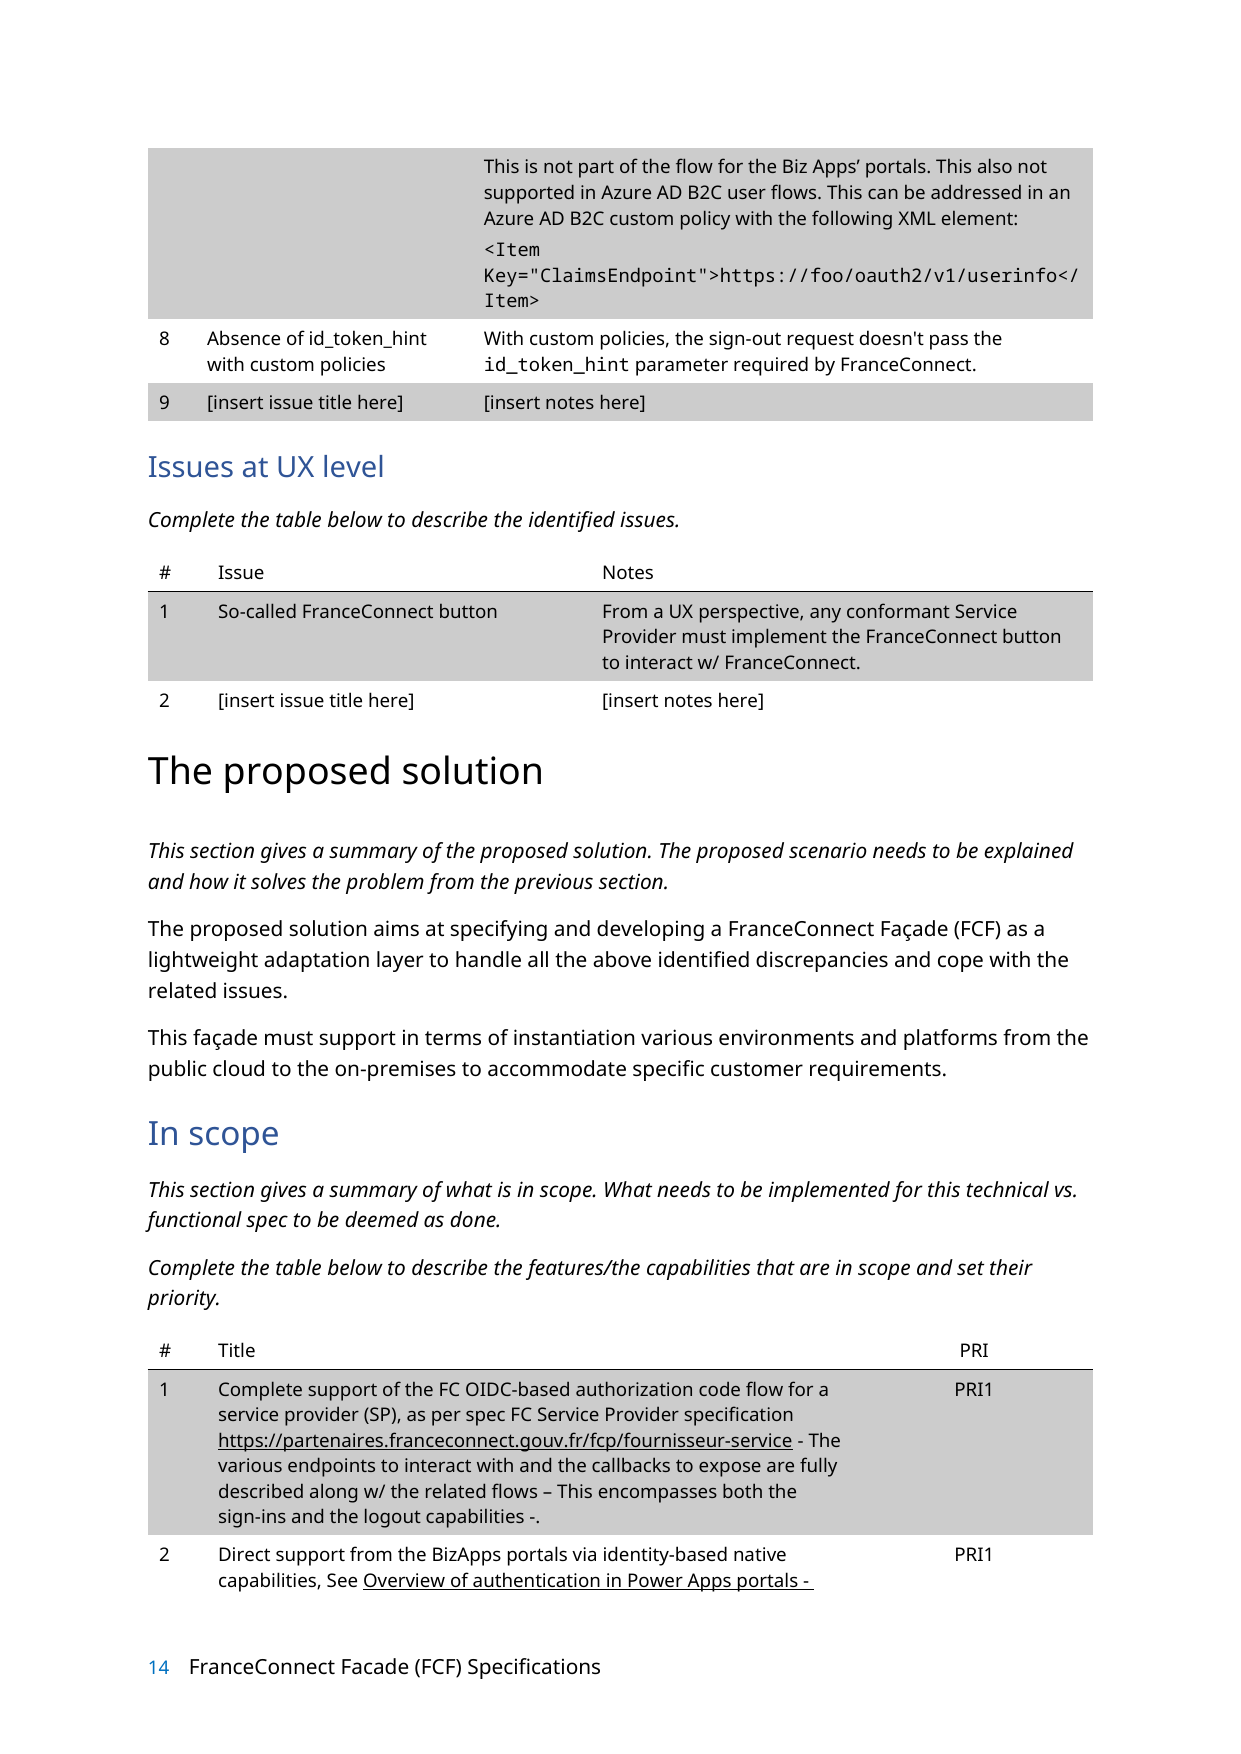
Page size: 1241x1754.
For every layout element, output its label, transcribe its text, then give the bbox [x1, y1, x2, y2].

table_cell [insert issue title here] [196, 383, 472, 421]
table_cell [207, 1535, 856, 1593]
table_cell 2 [148, 681, 207, 719]
table_header # [148, 553, 207, 591]
table_cell PRI1 [856, 1370, 1093, 1535]
table_cell [insert notes here] [591, 681, 1093, 719]
table_cell [insert issue title here] [207, 681, 591, 719]
table_cell PRI1 [856, 1535, 1093, 1593]
subtitle Issues at UX level [148, 446, 1093, 486]
text The proposed solution aims at specifying and developing a FranceConnect Façade (FCF) as a lightweight adaptation layer to handle all the above identified discrepancies and cope with the related issues. [148, 914, 1093, 1004]
table_cell [insert notes here] [472, 383, 1093, 421]
table_cell So-called FranceConnect button [207, 592, 591, 681]
subtitle In scope [148, 1109, 1093, 1155]
text This section gives a summary of the proposed solution. The proposed scenario needs to be explained and how it solves the problem from the previous section. [148, 837, 1093, 896]
table_header Notes [591, 553, 1093, 591]
table_cell 7 [148, 148, 196, 319]
text Complete the table below to describe the features/the capabilities that are in scope and set their priority. [148, 1253, 1093, 1312]
subtitle The proposed solution [148, 744, 1093, 795]
table_cell Absence of id_token_hint with custom policies [196, 320, 472, 383]
table_cell 1 [148, 1370, 207, 1535]
table_cell 2 [148, 1535, 207, 1593]
table_cell 1 [148, 592, 207, 681]
table_header Issue [207, 553, 591, 591]
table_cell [196, 148, 472, 319]
table_cell From a UX perspective, any conformant Service Provider must implement the FranceConnect button to interact w/ FranceConnect. [591, 592, 1093, 681]
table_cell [472, 148, 1093, 319]
table_header Title [207, 1331, 856, 1369]
table_cell 9 [148, 383, 196, 421]
table_cell 8 [148, 320, 196, 383]
table_cell With custom policies, the sign-out request doesn't pass the id_token_hint parameter required by FranceConnect. [472, 320, 1093, 383]
text Complete the table below to describe the identified issues. [148, 506, 1093, 534]
table_header PRI [856, 1331, 1093, 1369]
text This section gives a summary of what is in scope. What needs to be implemented for this technical vs. functional spec to be deemed as done. [148, 1175, 1093, 1234]
table_cell Complete support of the FC OIDC-based authorization code flow for a service provider (SP), as per spec FC Service Provider specification https://partenaires.franceconnect.gouv.fr/fcp/fournisseur-service - The various endpoints to interact with and the callbacks to expose are fully described along w/ the related flows – This encompasses both the sign-ins and the logout capabilities -. [207, 1370, 856, 1535]
text This façade must support in terms of instantiation various environments and platforms from the public cloud to the on-premises to accommodate specific customer requirements. [148, 1023, 1093, 1082]
table_header # [148, 1331, 207, 1369]
